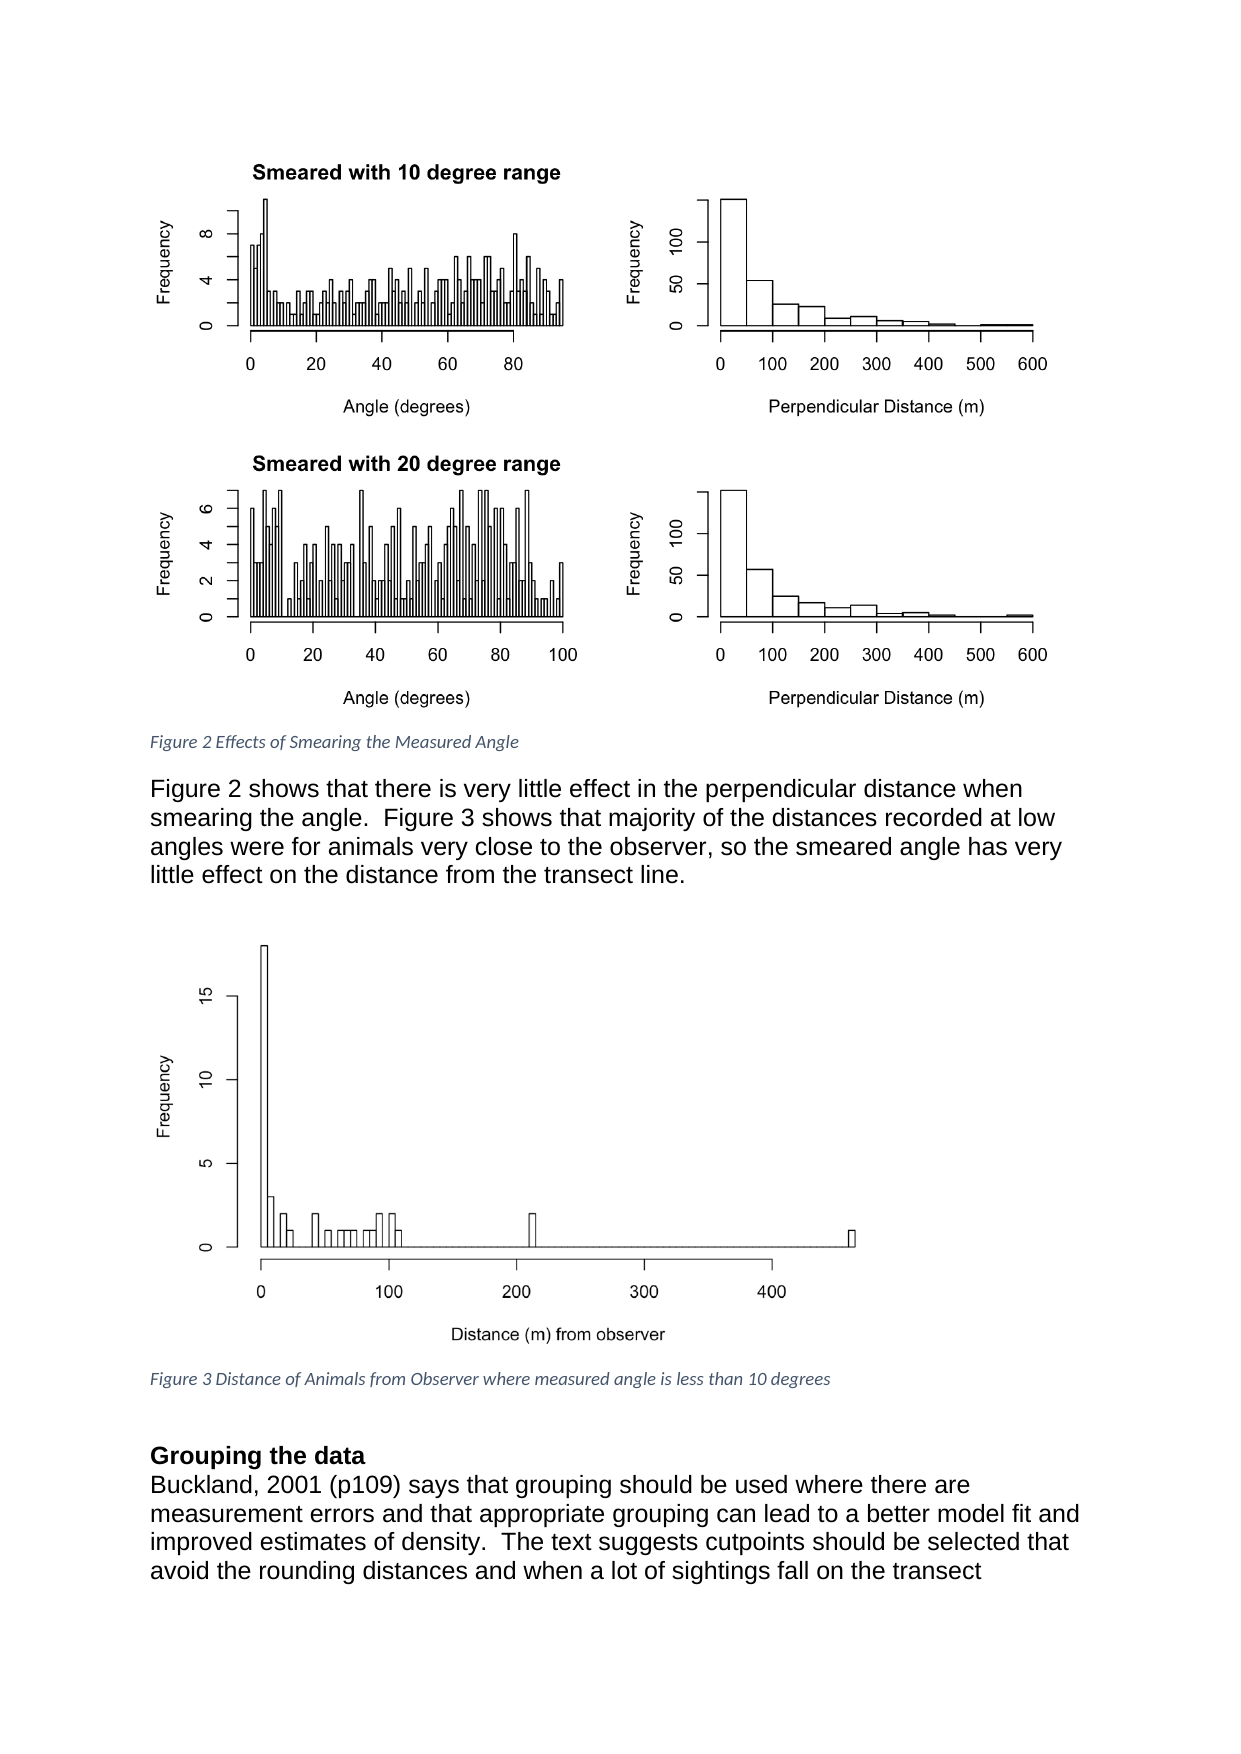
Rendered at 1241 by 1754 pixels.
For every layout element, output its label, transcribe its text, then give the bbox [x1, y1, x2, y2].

picture [150, 889, 923, 1367]
text Grouping the data [150, 1441, 1090, 1470]
text Figure 3 Distance of Animals from Observer where measured angle is less than 10 degrees [150, 1367, 1090, 1390]
text Figure 2 shows that there is very little effect in the perpendicular distance when smearing the angle. Figure 3 shows that majority of the distances recorded at low angles were for animals very close to the observer, so the smeared angle has very little effect on the distance from the transect line. [150, 774, 1090, 889]
text Figure 2 Effects of Smearing the Measured Angle [150, 731, 1090, 753]
picture [150, 150, 1090, 731]
